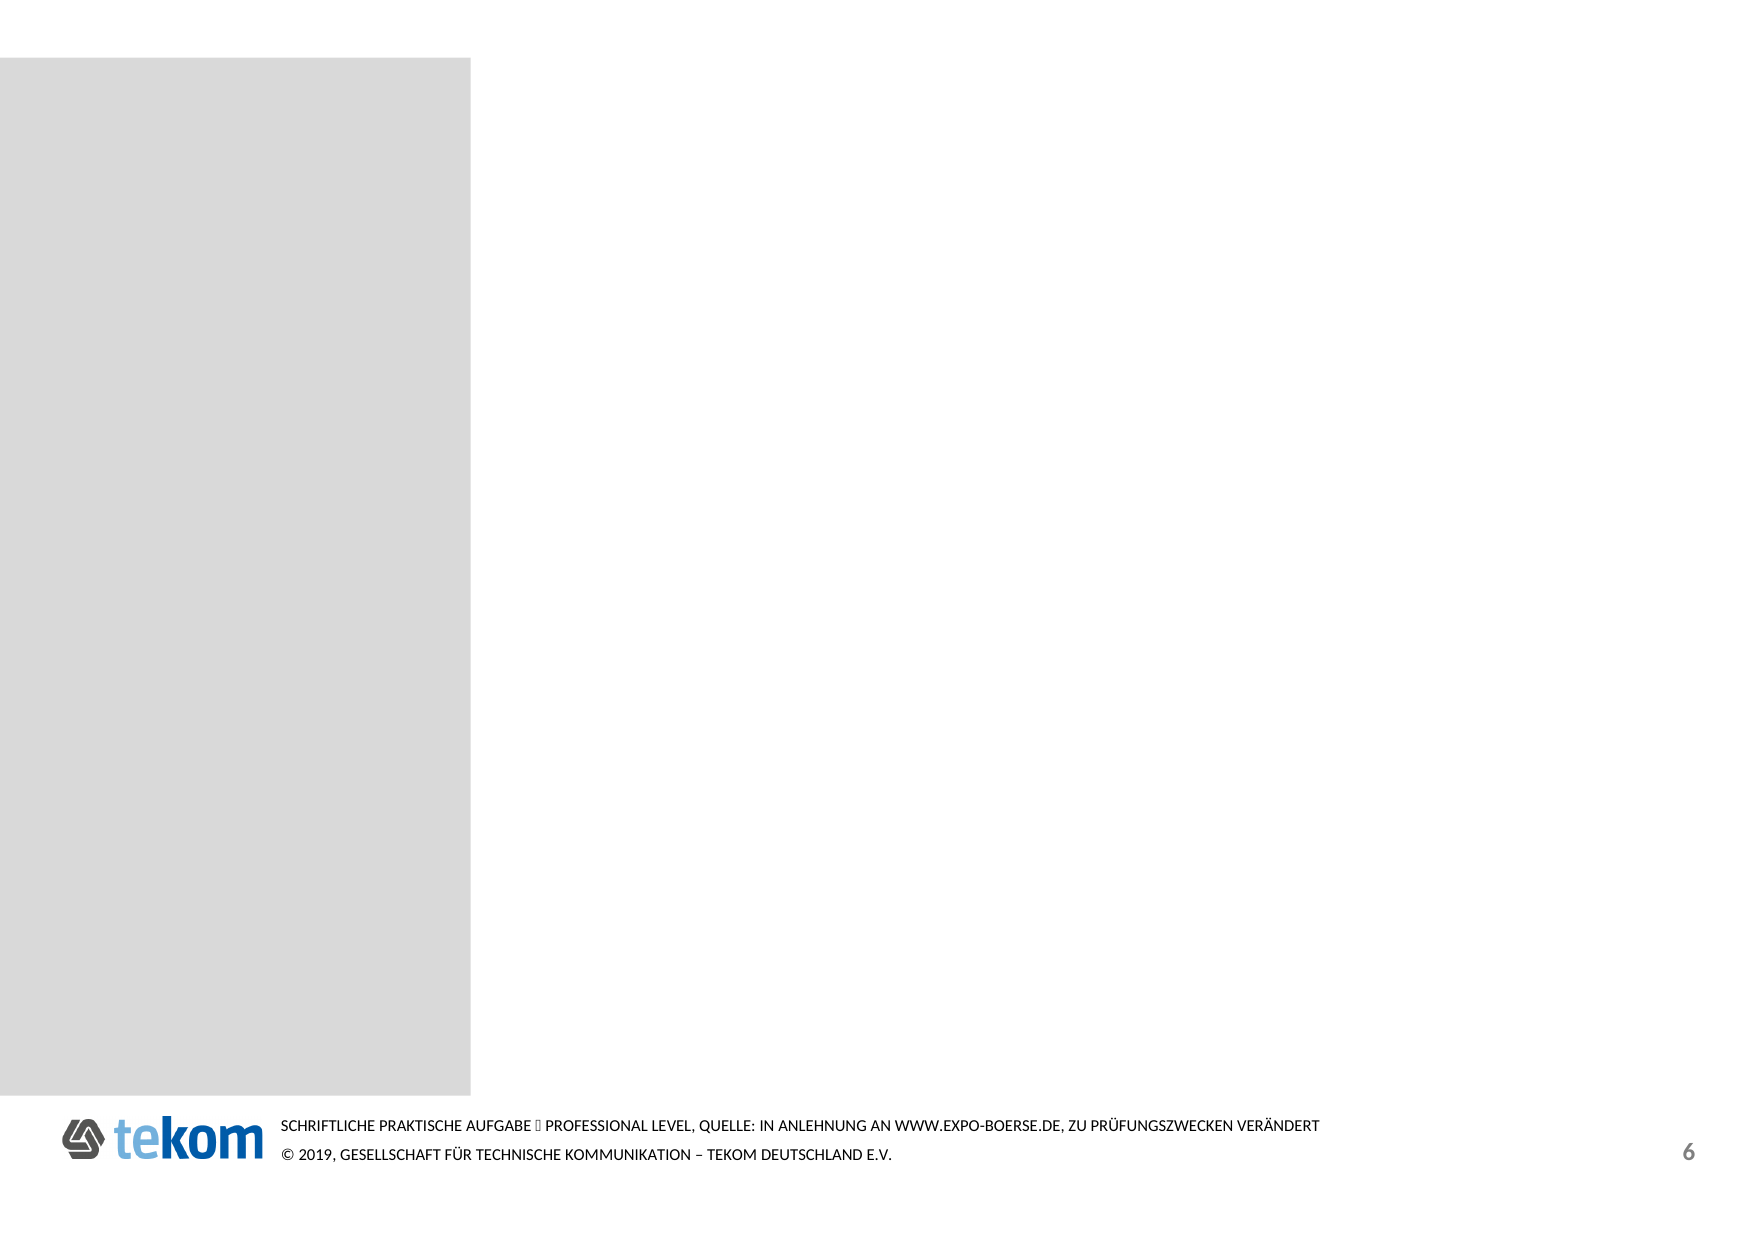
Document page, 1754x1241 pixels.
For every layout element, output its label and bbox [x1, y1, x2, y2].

picture [62, 1116, 263, 1159]
